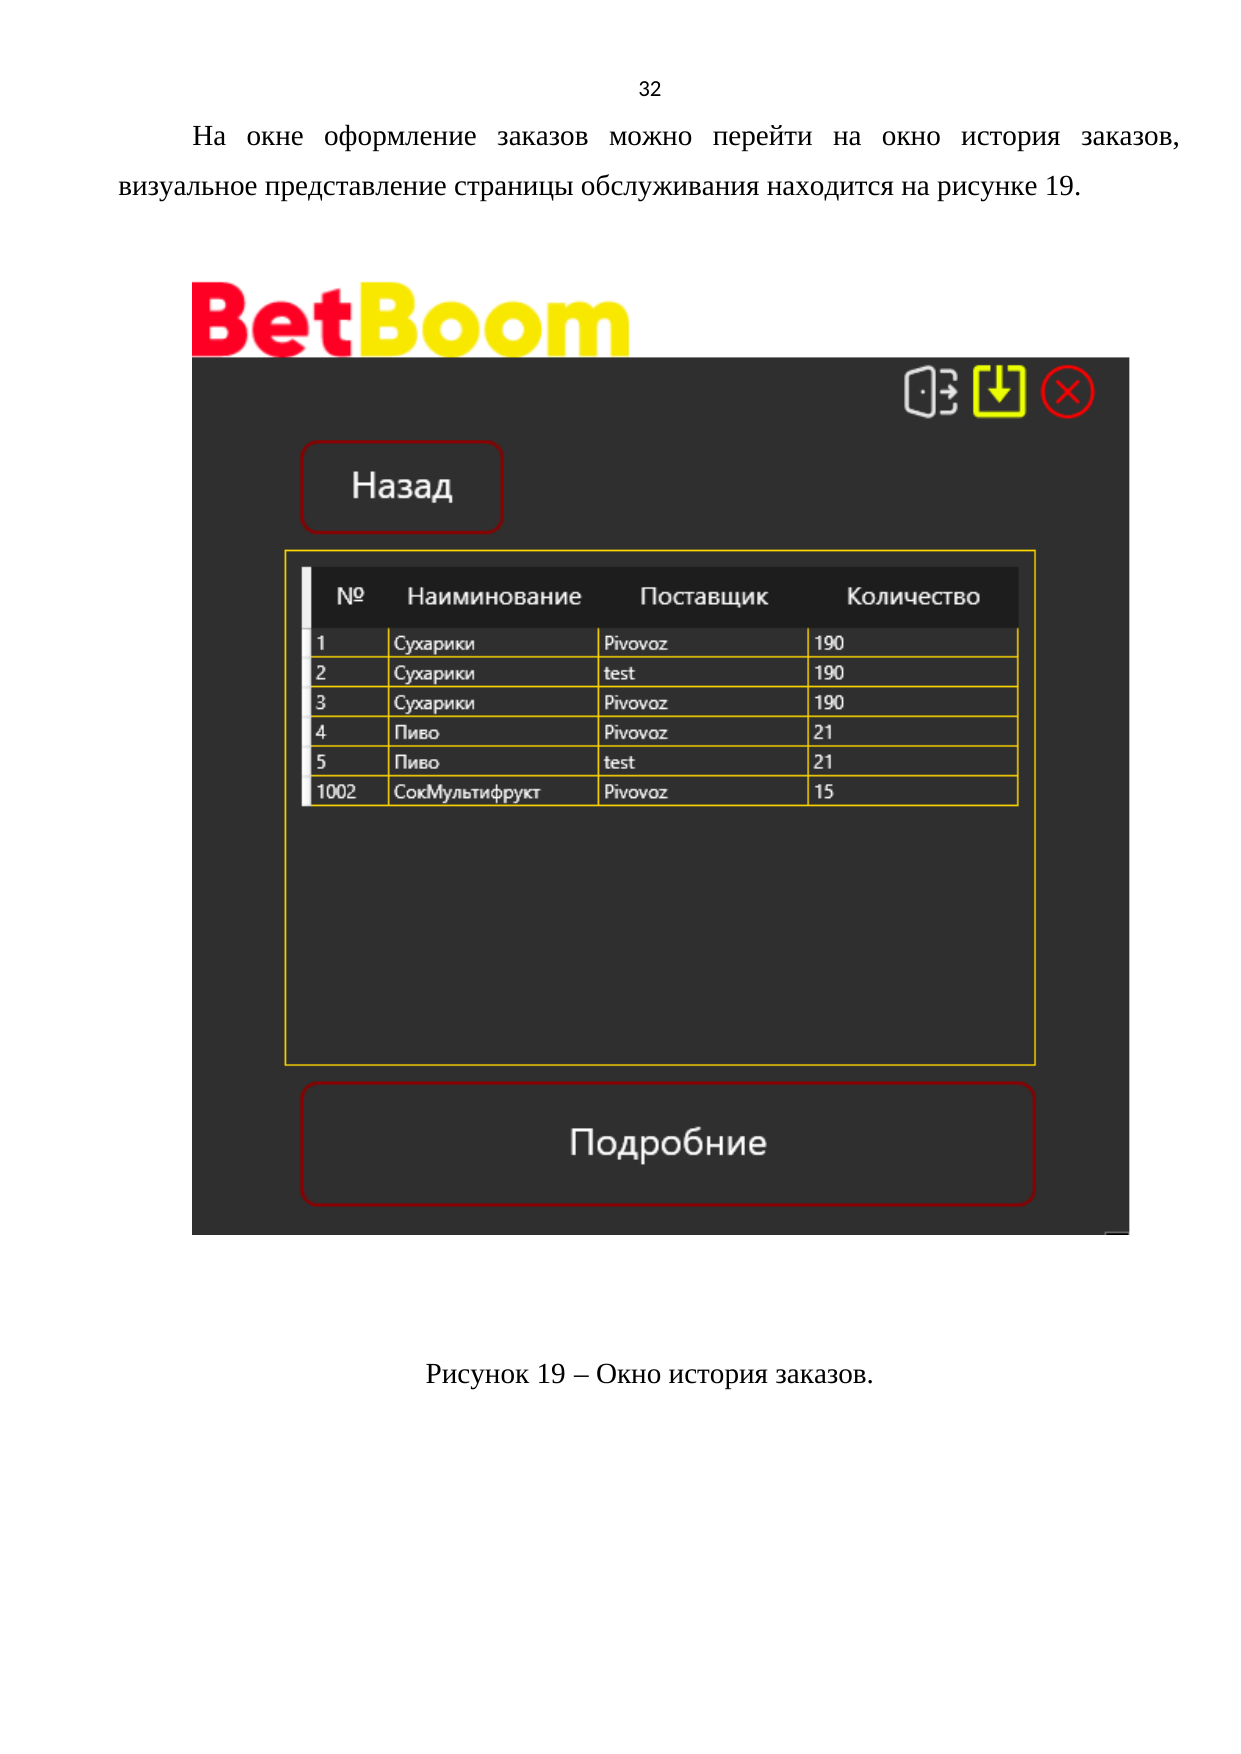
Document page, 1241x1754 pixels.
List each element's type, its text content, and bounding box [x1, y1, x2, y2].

text На окне оформление заказов можно перейти на окно история заказов, визуальное представление страницы обслуживания находится на рисунке 19. [118, 118, 1181, 202]
picture [192, 281, 1130, 1235]
text Рисунок 19 – Окно история заказов. [118, 1356, 1181, 1389]
